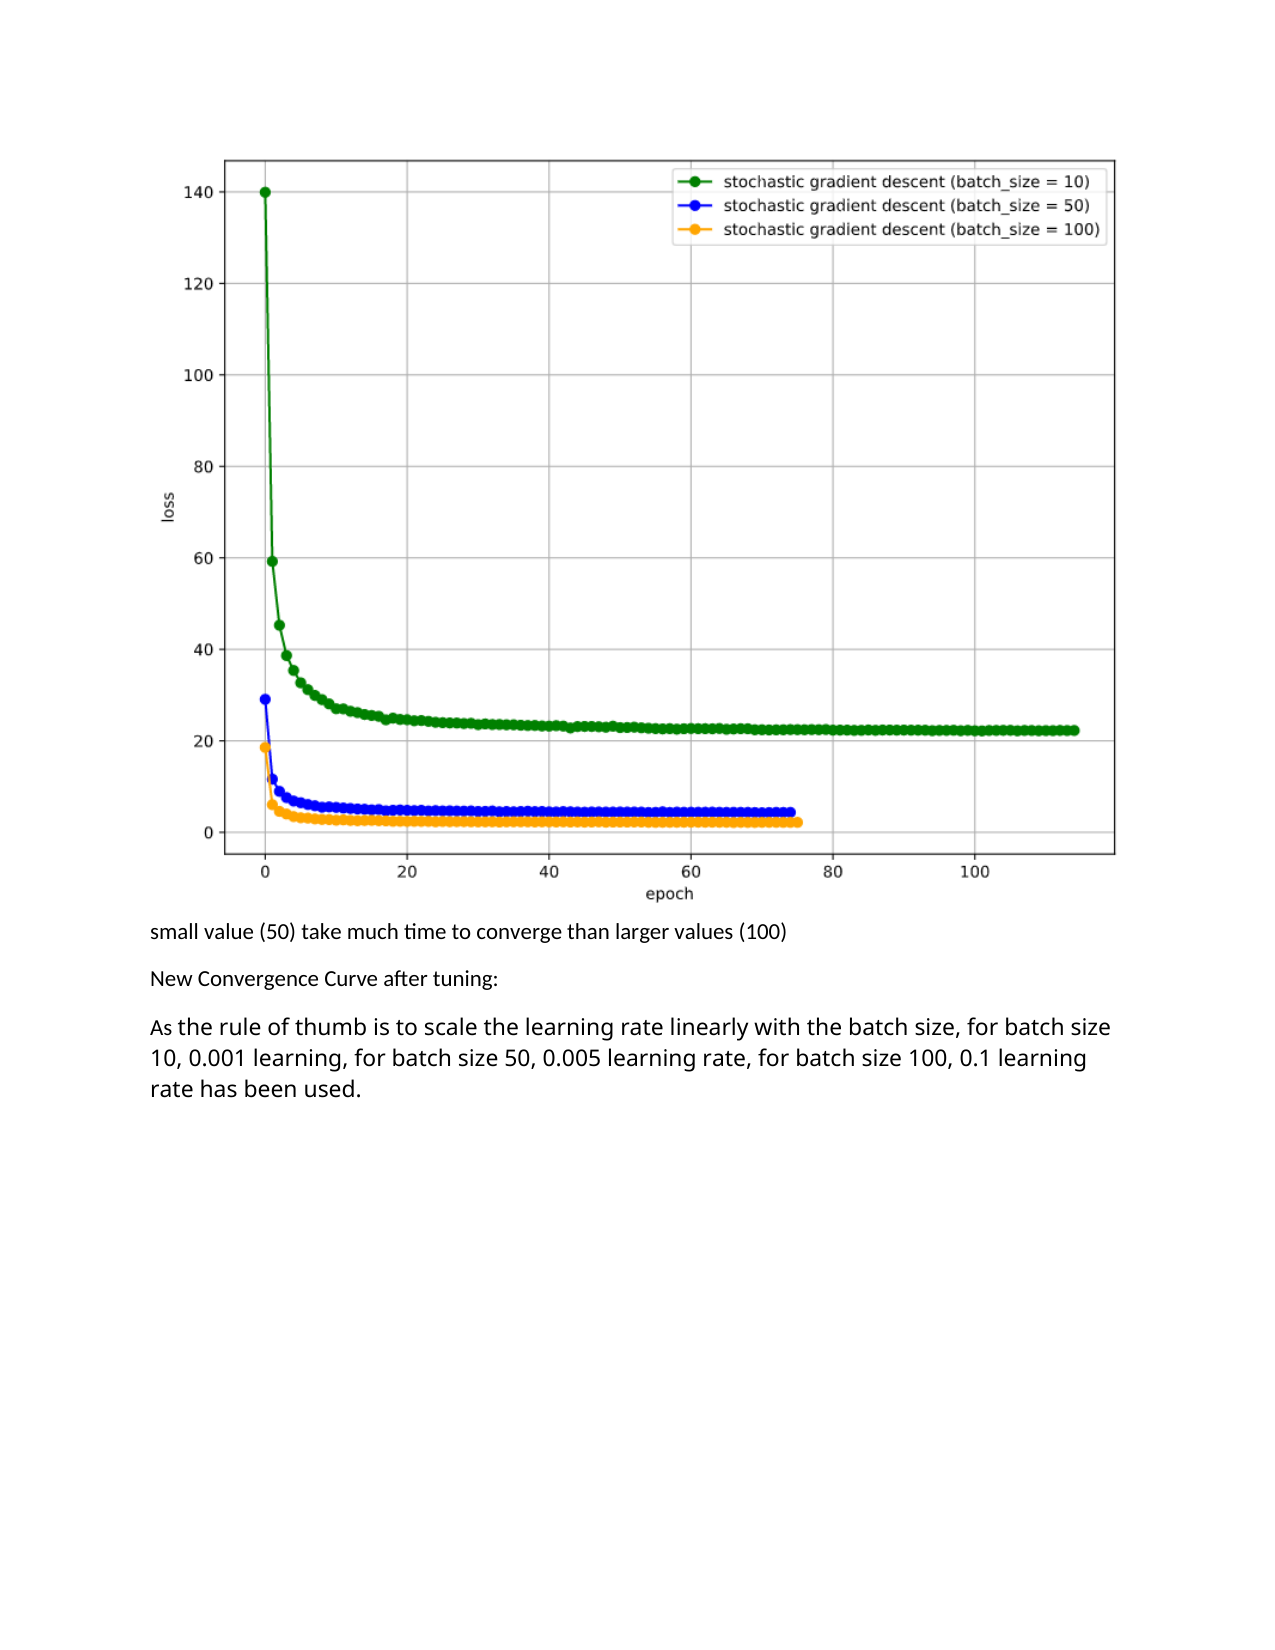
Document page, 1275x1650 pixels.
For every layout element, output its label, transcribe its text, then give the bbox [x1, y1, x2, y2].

text As the rule of thumb is to scale the learning rate linearly with the batch size, for batch size 10, 0.001 learning, for batch size 50, 0.005 learning rate, for batch size 100, 0.1 learning rate has been used. [150, 1011, 1125, 1104]
picture [150, 150, 1125, 915]
text When the same learning rate (0.01) is used, the batches behave differently from each other. It is evident from the graph that, large values (50, 100) are more stable and smoother than small values. Small value (10) asserts instability by almost always oscillating and fluctuating until they converge. Also, small value (50) take much time to converge than larger values (100) [150, 915, 1125, 945]
text New Convergence Curve after tuning: [150, 964, 1125, 992]
